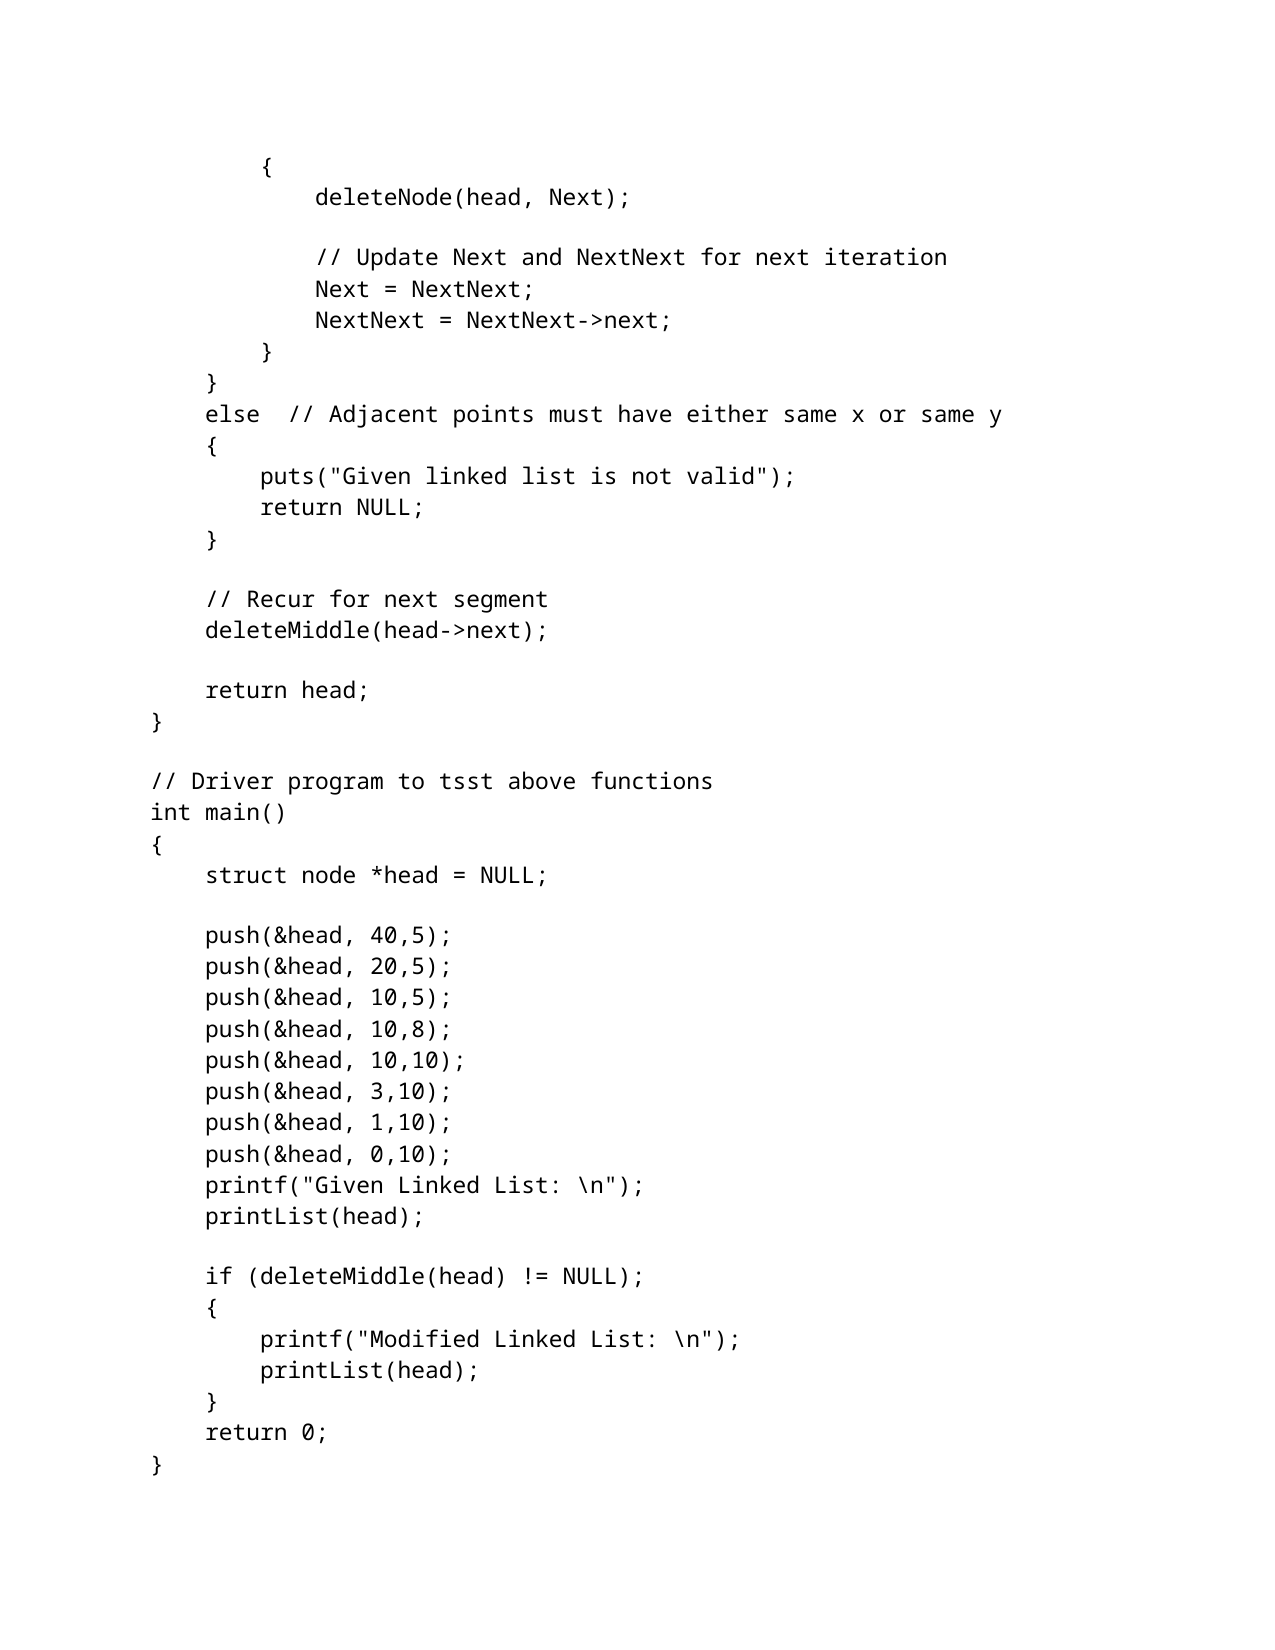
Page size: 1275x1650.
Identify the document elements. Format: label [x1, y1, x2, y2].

text [150, 150, 1125, 1479]
